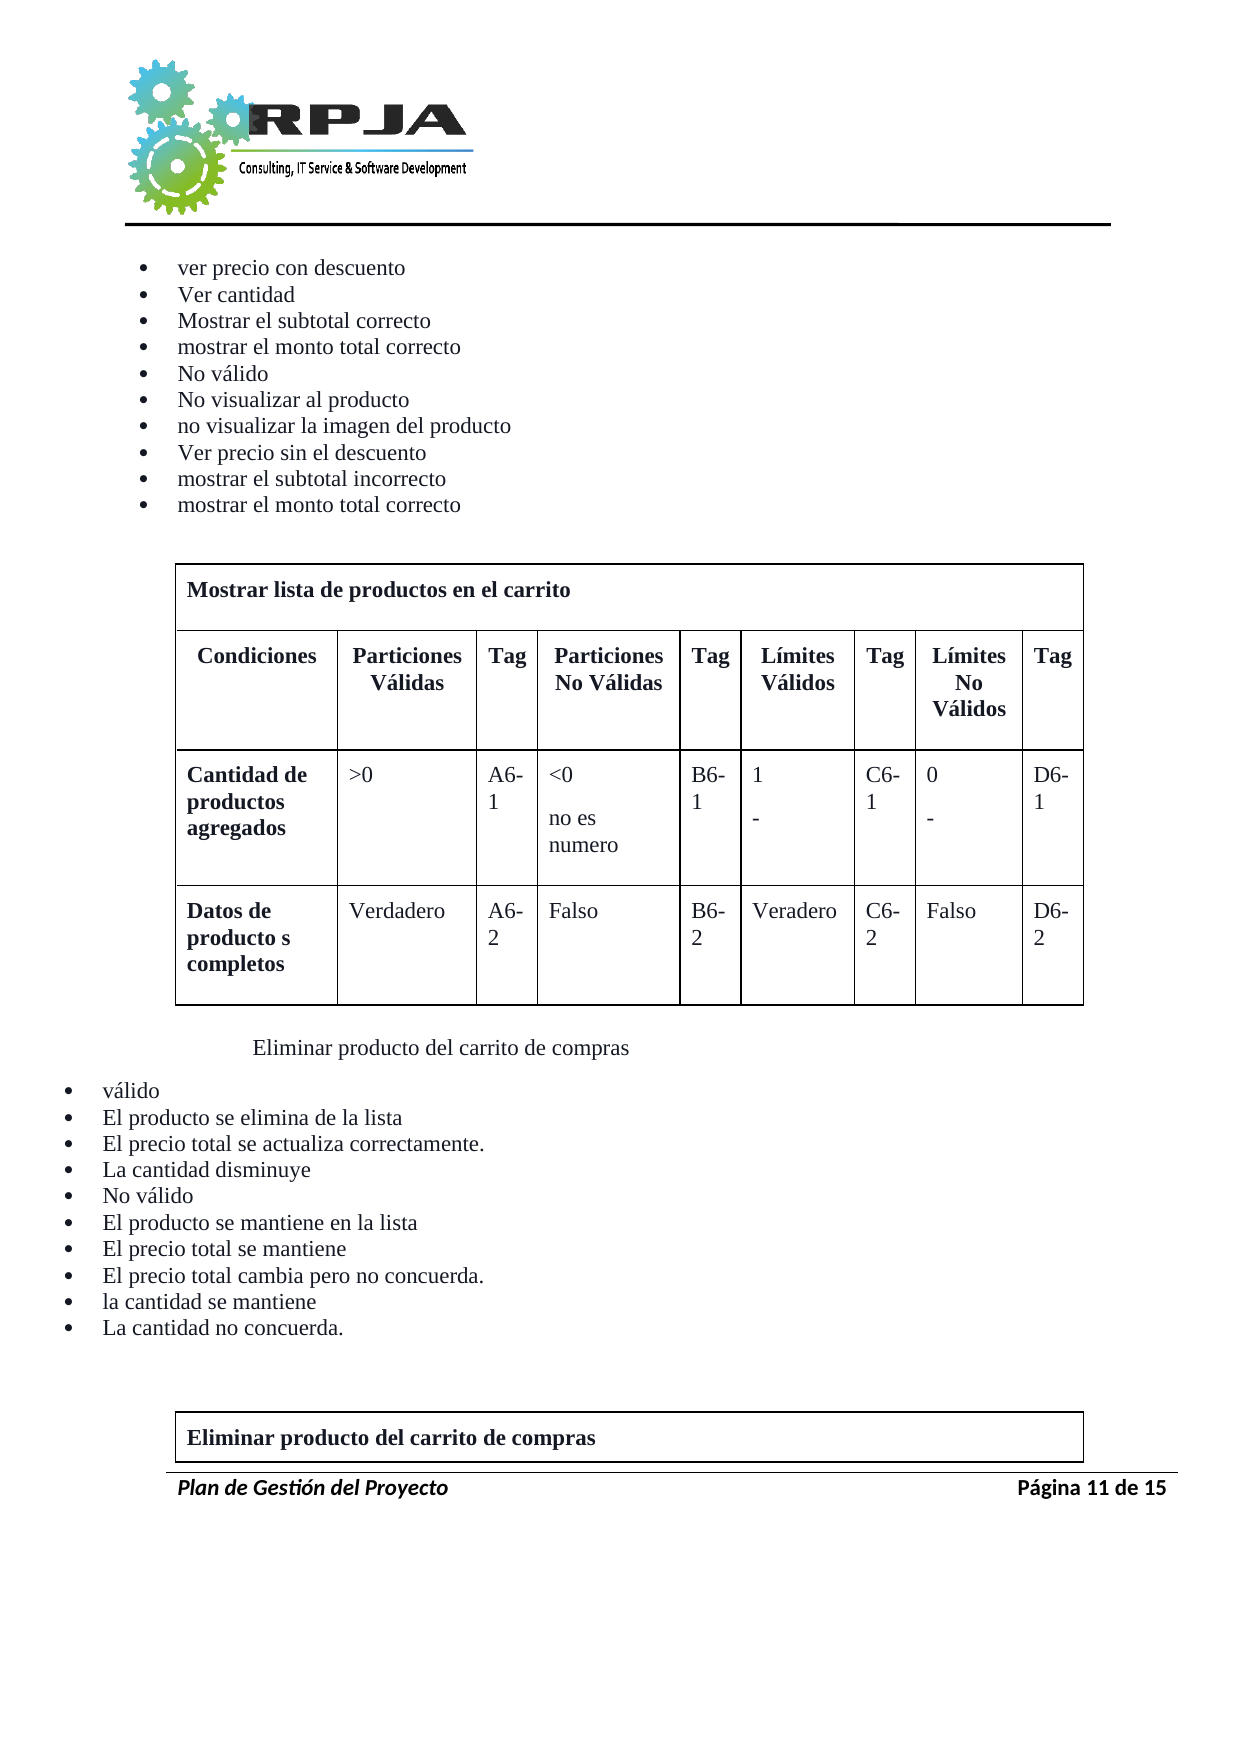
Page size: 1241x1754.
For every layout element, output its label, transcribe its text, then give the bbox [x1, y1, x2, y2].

list válido [65, 1077, 1063, 1103]
table_cell 1 - [742, 751, 854, 885]
table_cell D6-1 [1023, 751, 1083, 885]
table_cell B6-2 [681, 886, 740, 1004]
list mostrar el monto total correcto [140, 491, 1063, 518]
list ver precio con descuento [140, 254, 1063, 281]
table_cell 0 - [916, 751, 1022, 885]
table_cell Límites Válidos [742, 631, 854, 749]
list mostrar el monto total correcto [140, 333, 1063, 360]
list No válido [65, 1183, 1063, 1209]
table_header Eliminar producto del carrito de compras [176, 1413, 1083, 1461]
list El precio total cambia pero no concuerda. [65, 1262, 1063, 1288]
list Ver precio sin el descuento [140, 439, 1063, 465]
list no visualizar la imagen del producto [140, 412, 1063, 439]
table_cell C6-2 [855, 886, 915, 1004]
table_cell Datos de producto s completos [176, 886, 337, 1004]
table_cell Particiones No Válidas [538, 631, 679, 749]
table_cell C6-1 [855, 751, 915, 885]
table_cell Tag [855, 631, 915, 749]
list El producto se elimina de la lista [65, 1103, 1063, 1130]
list mostrar el subtotal incorrecto [140, 465, 1063, 491]
list No visualizar al producto [140, 386, 1063, 412]
table_cell <0 no es numero [538, 751, 679, 885]
table_cell Límites No Válidos [916, 631, 1022, 749]
table_cell Veradero [742, 886, 854, 1004]
text Eliminar producto del carrito de compras [252, 1034, 1063, 1061]
list El precio total se actualiza correctamente. [65, 1130, 1063, 1156]
list La cantidad no concuerda. [65, 1314, 1063, 1341]
list Mostrar el subtotal correcto [140, 307, 1063, 333]
table_cell Particiones Válidas [338, 631, 476, 749]
picture [118, 57, 474, 219]
list La cantidad disminuye [65, 1156, 1063, 1183]
table_cell Tag [681, 631, 740, 749]
table_cell Falso [538, 886, 679, 1004]
table_cell A6-1 [477, 751, 537, 885]
table_cell B6-1 [681, 751, 740, 885]
table_cell >0 [338, 751, 476, 885]
table_cell Verdadero [338, 886, 476, 1004]
table_cell Tag [1023, 631, 1083, 749]
list No válido [140, 360, 1063, 386]
table_cell Falso [916, 886, 1022, 1004]
table_cell D6-2 [1023, 886, 1083, 1004]
list El producto se mantiene en la lista [65, 1209, 1063, 1235]
list Ver cantidad [140, 281, 1063, 307]
table_cell A6-2 [477, 886, 537, 1004]
list la cantidad se mantiene [65, 1288, 1063, 1314]
table_cell Cantidad de productos agregados [176, 750, 337, 885]
table_cell Condiciones [176, 631, 337, 749]
table_header Mostrar lista de productos en el carrito [176, 565, 1083, 630]
list El precio total se mantiene [65, 1235, 1063, 1262]
table_cell Tag [477, 631, 537, 749]
